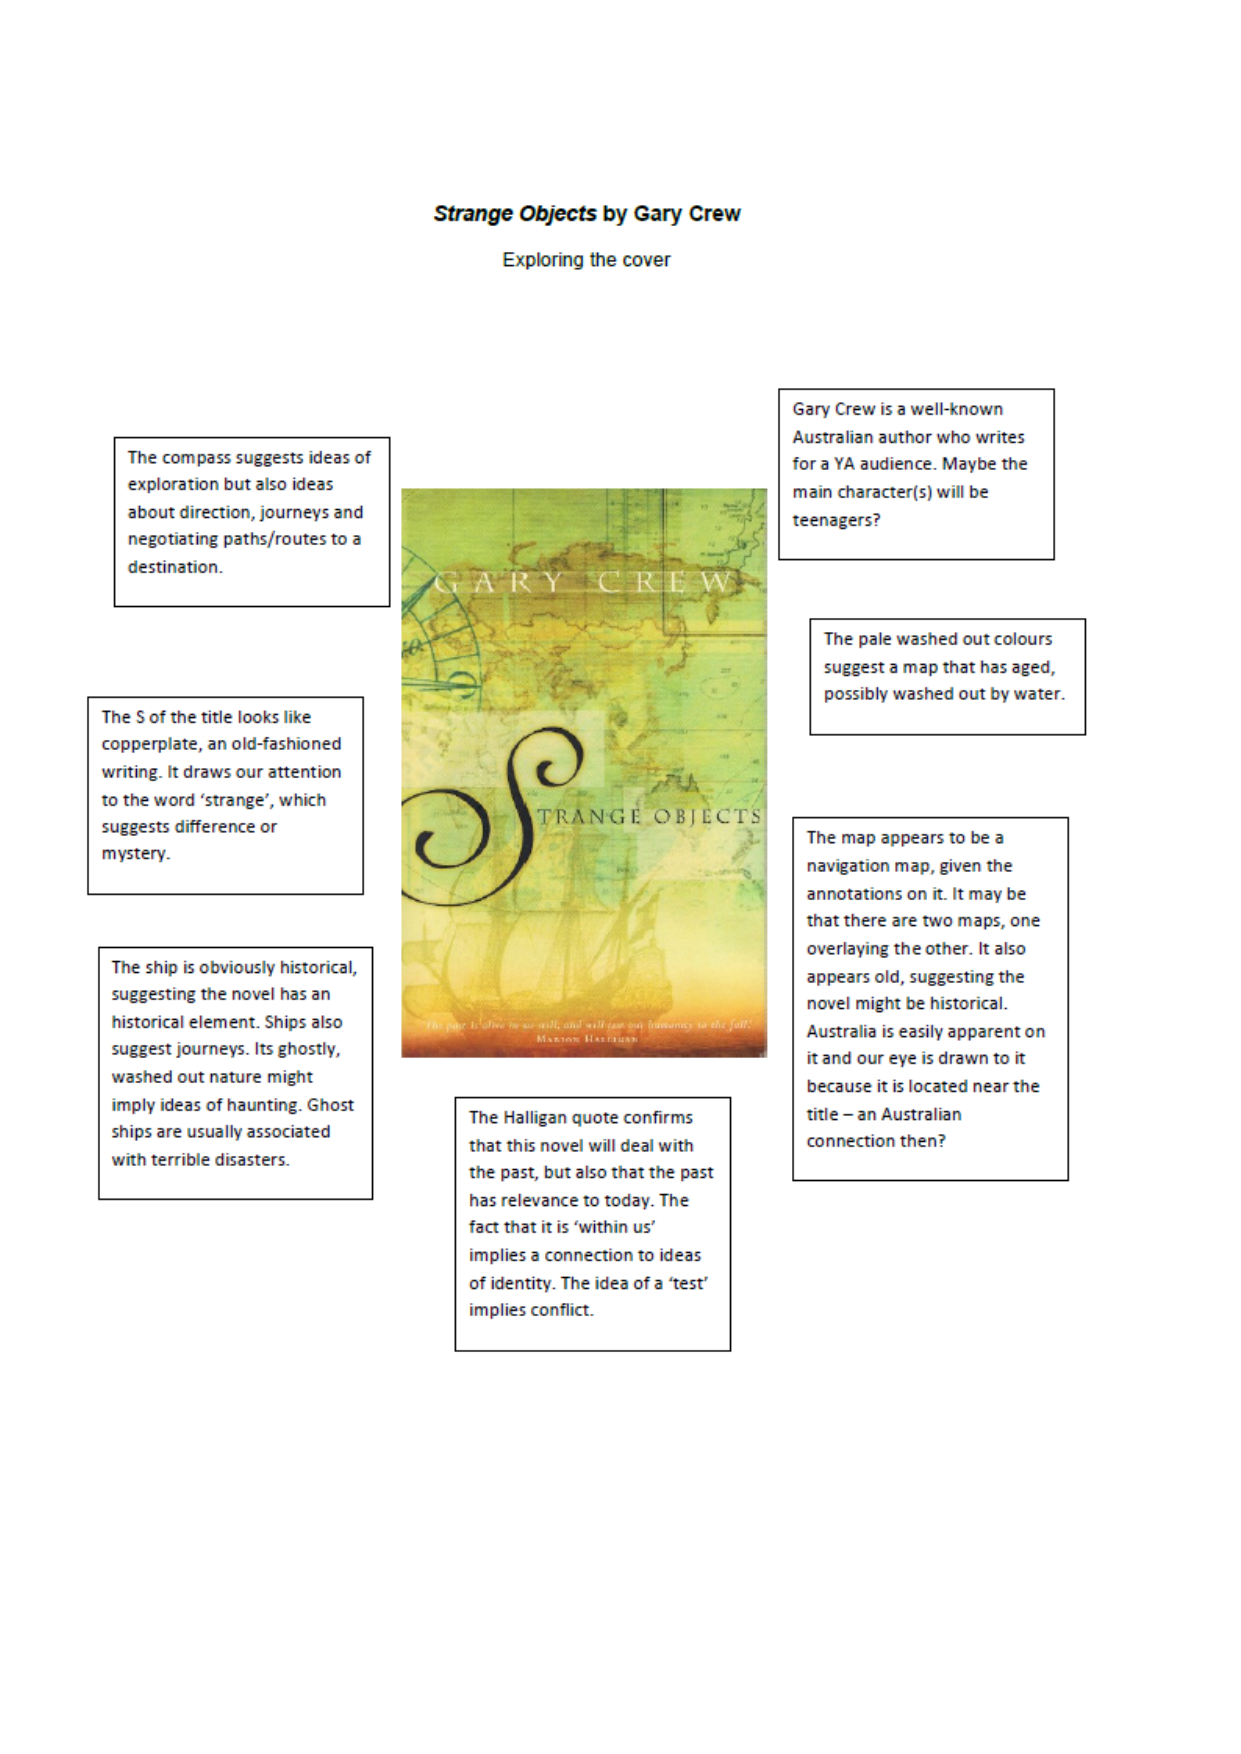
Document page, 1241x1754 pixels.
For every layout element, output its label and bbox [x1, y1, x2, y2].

picture [75, 165, 1099, 1449]
